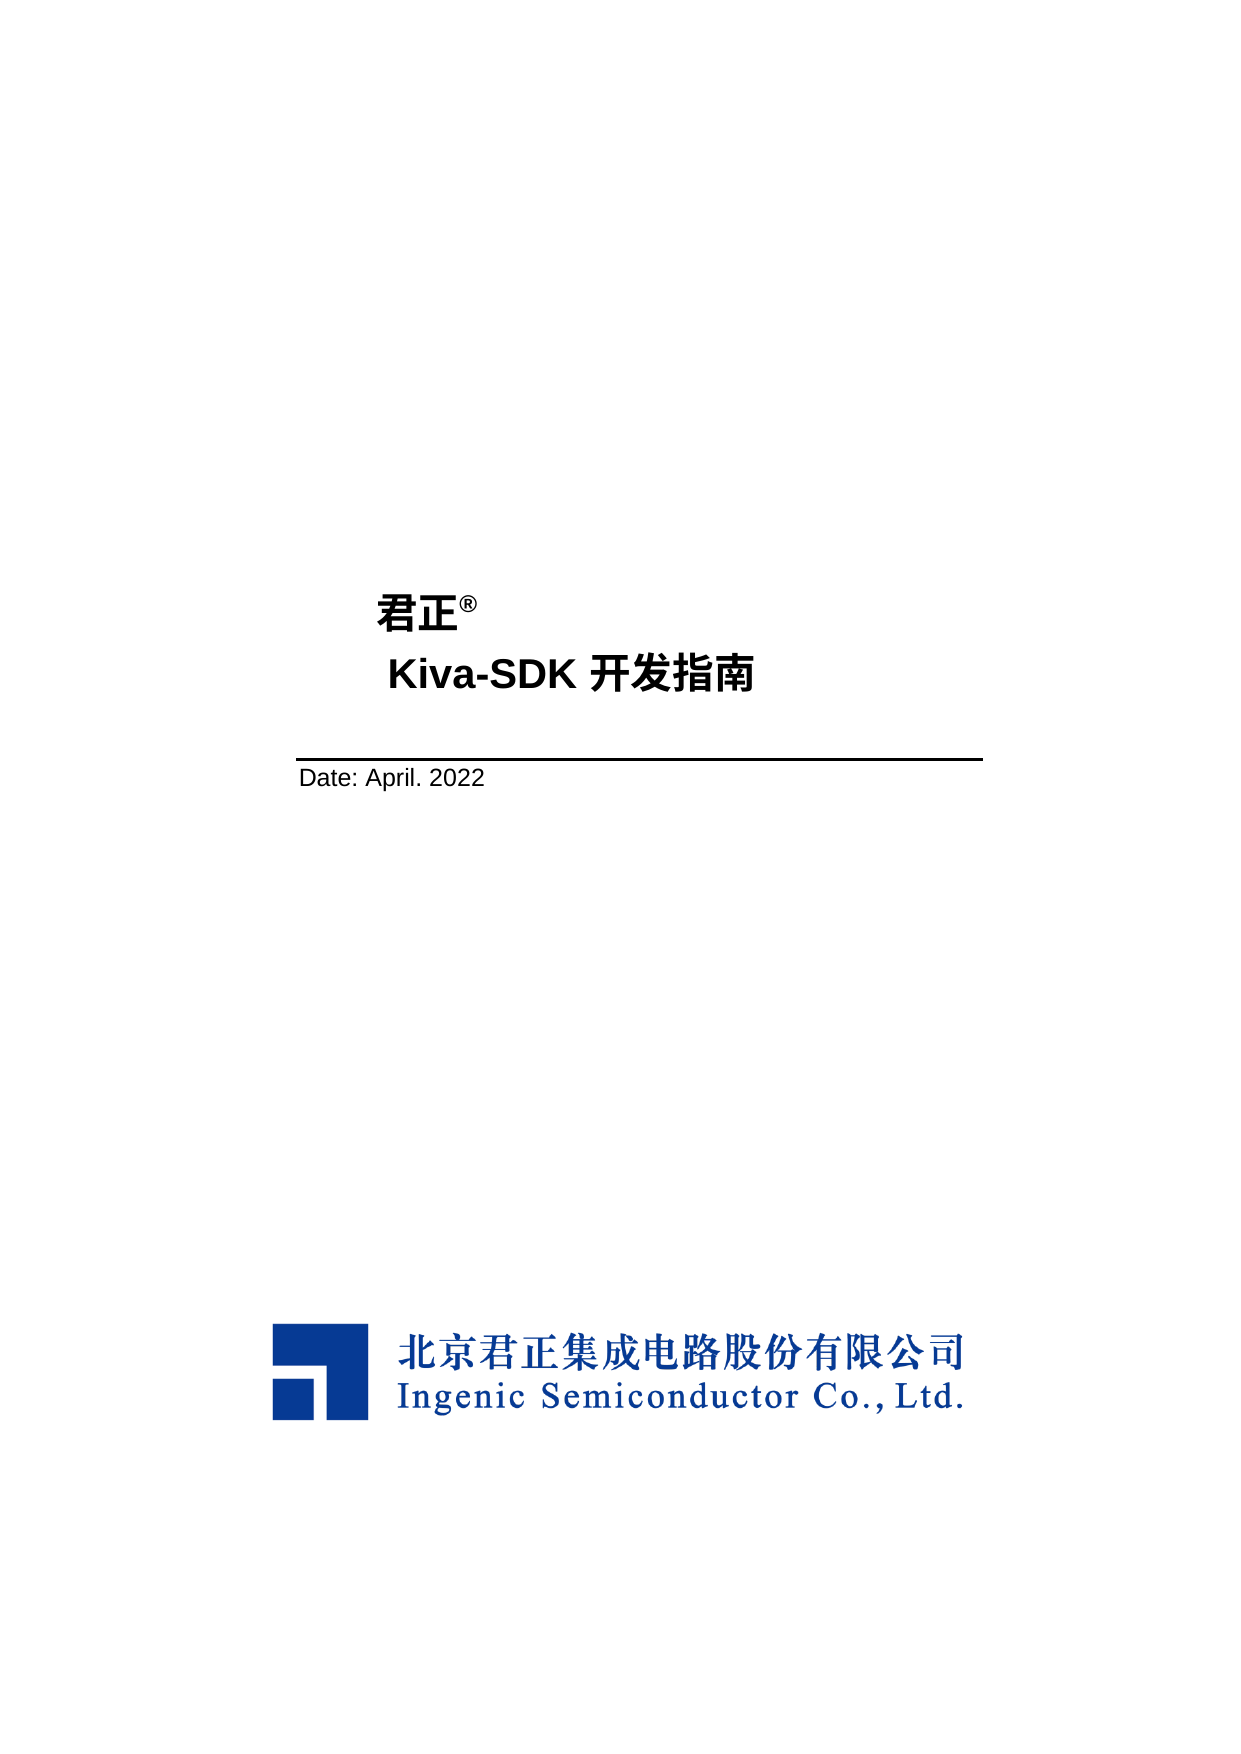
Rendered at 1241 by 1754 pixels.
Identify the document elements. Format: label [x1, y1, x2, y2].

picture [265, 1294, 978, 1453]
